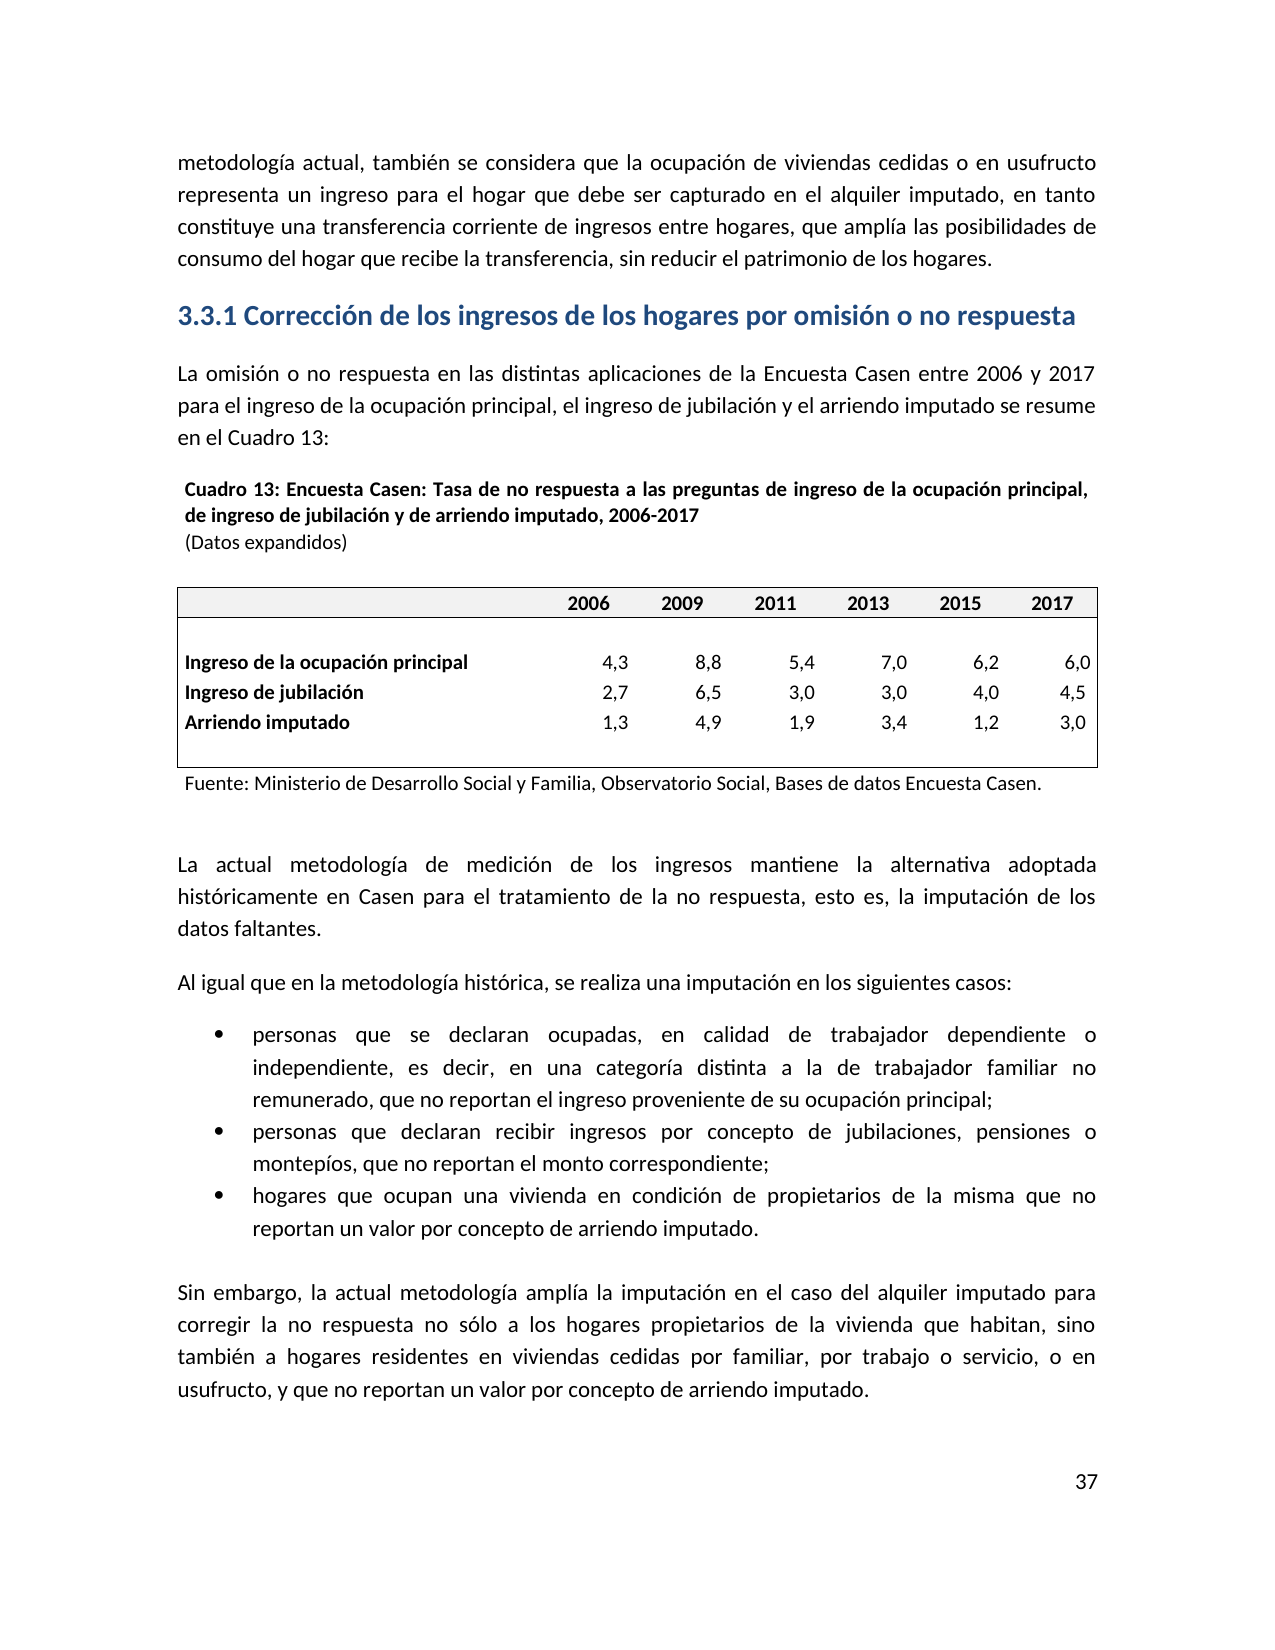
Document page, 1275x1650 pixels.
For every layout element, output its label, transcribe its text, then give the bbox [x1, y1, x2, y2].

text Al igual que en la metodología histórica, se realiza una imputación en los siguientes casos: [177, 968, 1098, 996]
list personas que se declaran ocupadas, en calidad de trabajador dependiente o independiente, es decir, en una categoría distinta a la de trabajador familiar no remunerado, que no reportan el ingreso proveniente de su ocupación principal; [215, 1021, 1098, 1113]
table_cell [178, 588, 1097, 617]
text 3.3.1 Corrección de los ingresos de los hogares por omisión o no respuesta [177, 297, 1098, 333]
list personas que declaran recibir ingresos por concepto de jubilaciones, pensiones o montepíos, que no reportan el monto correspondiente; [215, 1117, 1098, 1177]
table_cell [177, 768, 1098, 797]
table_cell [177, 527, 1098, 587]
text Sin embargo, la actual metodología amplía la imputación en el caso del alquiler imputado para corregir la no respuesta no sólo a los hogares propietarios de la vivienda que habitan, sino también a hogares residentes en viviendas cedidas por familiar, por trabajo o servicio, o en usufructo, y que no reportan un valor por concepto de arriendo imputado. [177, 1278, 1098, 1403]
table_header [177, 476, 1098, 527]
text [177, 148, 1098, 272]
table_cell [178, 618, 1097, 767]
text La omisión o no respuesta en las distintas aplicaciones de la Encuesta Casen entre 2006 y 2017 para el ingreso de la ocupación principal, el ingreso de jubilación y el arriendo imputado se resume en el Cuadro 13: [177, 359, 1098, 451]
text La actual metodología de medición de los ingresos mantiene la alternativa adoptada históricamente en Casen para el tratamiento de la no respuesta, esto es, la imputación de los datos faltantes. [177, 850, 1098, 943]
list hogares que ocupan una vivienda en condición de propietarios de la misma que no reportan un valor por concepto de arriendo imputado. [215, 1182, 1098, 1242]
